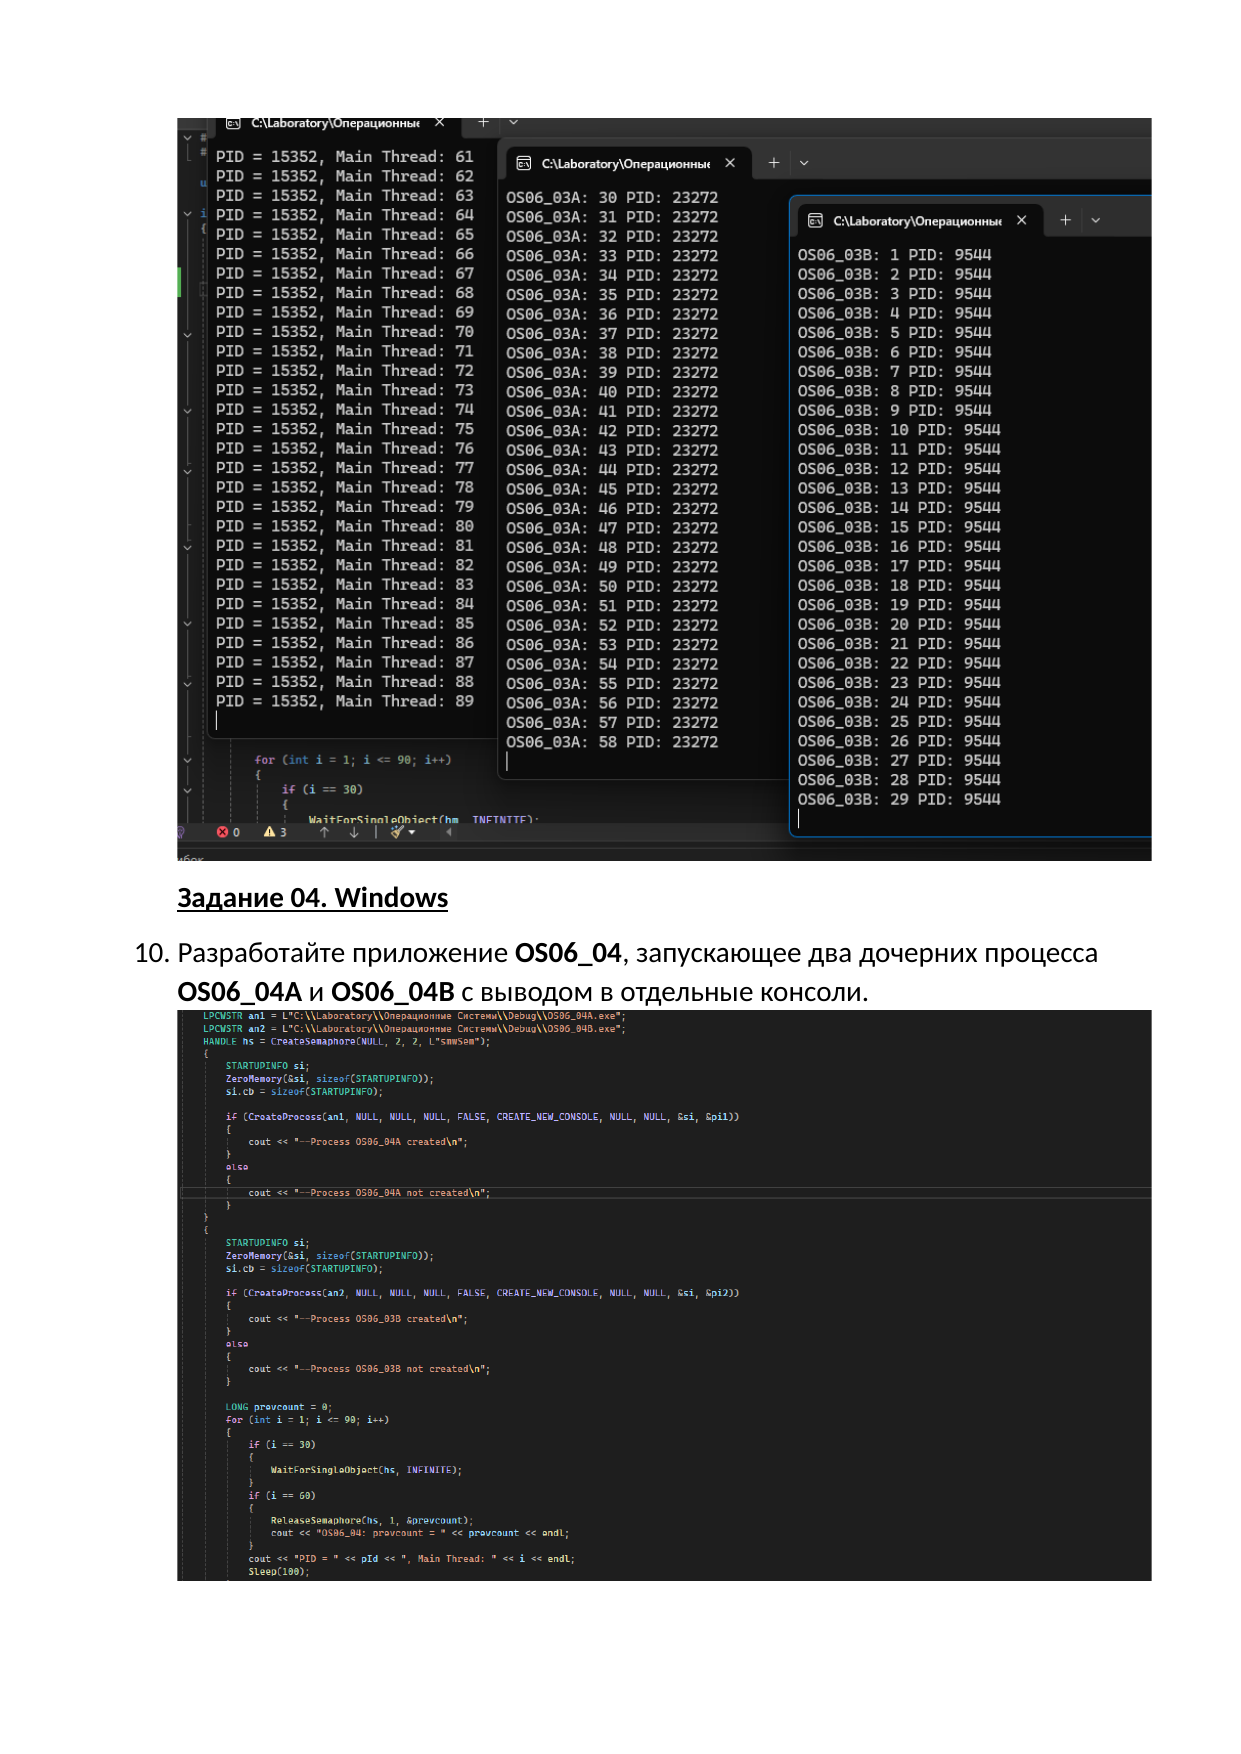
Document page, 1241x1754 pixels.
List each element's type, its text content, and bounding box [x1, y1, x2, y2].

picture [177, 118, 1152, 861]
text Задание 04. Windows [177, 879, 1152, 915]
list Разработайте приложение OS06_04, запускающее два дочерних процесса OS06_04A и OS06_04B с выводом в отдельные консоли. [177, 934, 1152, 1010]
picture [177, 1010, 1152, 1581]
